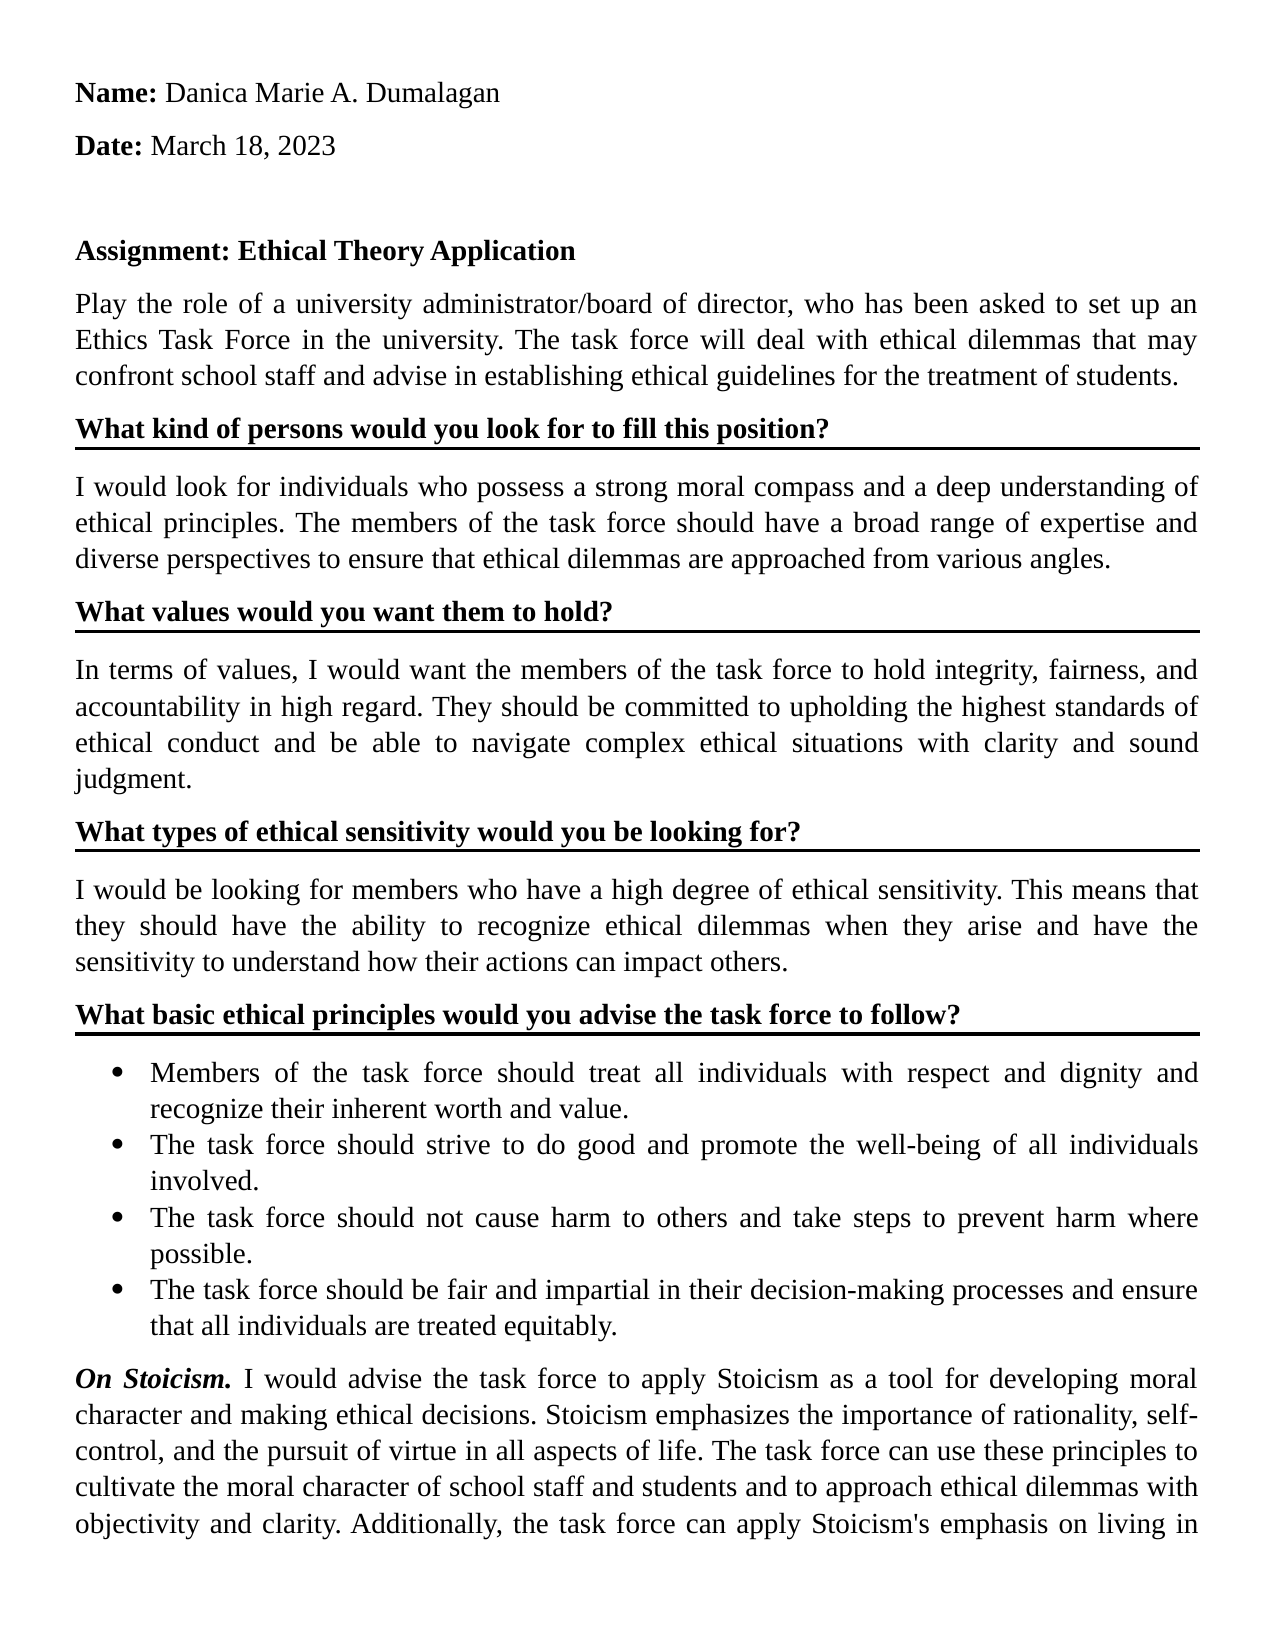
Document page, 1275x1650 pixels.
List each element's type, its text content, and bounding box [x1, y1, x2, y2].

text In terms of values, I would want the members of the task force to hold integrity, fairness, and accountability in high regard. They should be committed to upholding the highest standards of ethical conduct and be able to navigate complex ethical situations with clarity and sound judgment. [75, 652, 1200, 794]
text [75, 1361, 1200, 1539]
list Members of the task force should treat all individuals with respect and dignity and recognize their inherent worth and value. [112, 1055, 1200, 1125]
list The task force should be fair and impartial in their decision-making processes and ensure that all individuals are treated equitably. [112, 1272, 1200, 1342]
list The task force should strive to do good and promote the well-being of all individuals involved. [112, 1127, 1200, 1197]
text What values would you want them to hold? [75, 594, 1200, 630]
text Name: Danica Marie A. Dumalagan [75, 75, 1200, 108]
text Play the role of a university administrator/board of director, who has been asked to set up an Ethics Task Force in the university. The task force will deal with ethical dilemmas that may confront school staff and advise in establishing ethical guidelines for the treatment of students. [75, 286, 1200, 392]
text What basic ethical principles would you advise the task force to follow? [75, 997, 1200, 1032]
text Assignment: Ethical Theory Application [75, 233, 1200, 267]
text Date: March 18, 2023 [75, 128, 1200, 161]
list The task force should not cause harm to others and take steps to prevent harm where possible. [112, 1200, 1200, 1269]
text What kind of persons would you look for to fill this position? [75, 411, 1200, 447]
text I would be looking for members who have a high degree of ethical sensitivity. This means that they should have the ability to recognize ethical dilemmas when they arise and have the sensitivity to understand how their actions can impact others. [75, 872, 1200, 978]
text What types of ethical sensitivity would you be looking for? [75, 814, 1200, 849]
text I would look for individuals who possess a strong moral compass and a deep understanding of ethical principles. The members of the task force should have a broad range of expertise and diverse perspectives to ensure that ethical dilemmas are approached from various angles. [75, 469, 1200, 575]
